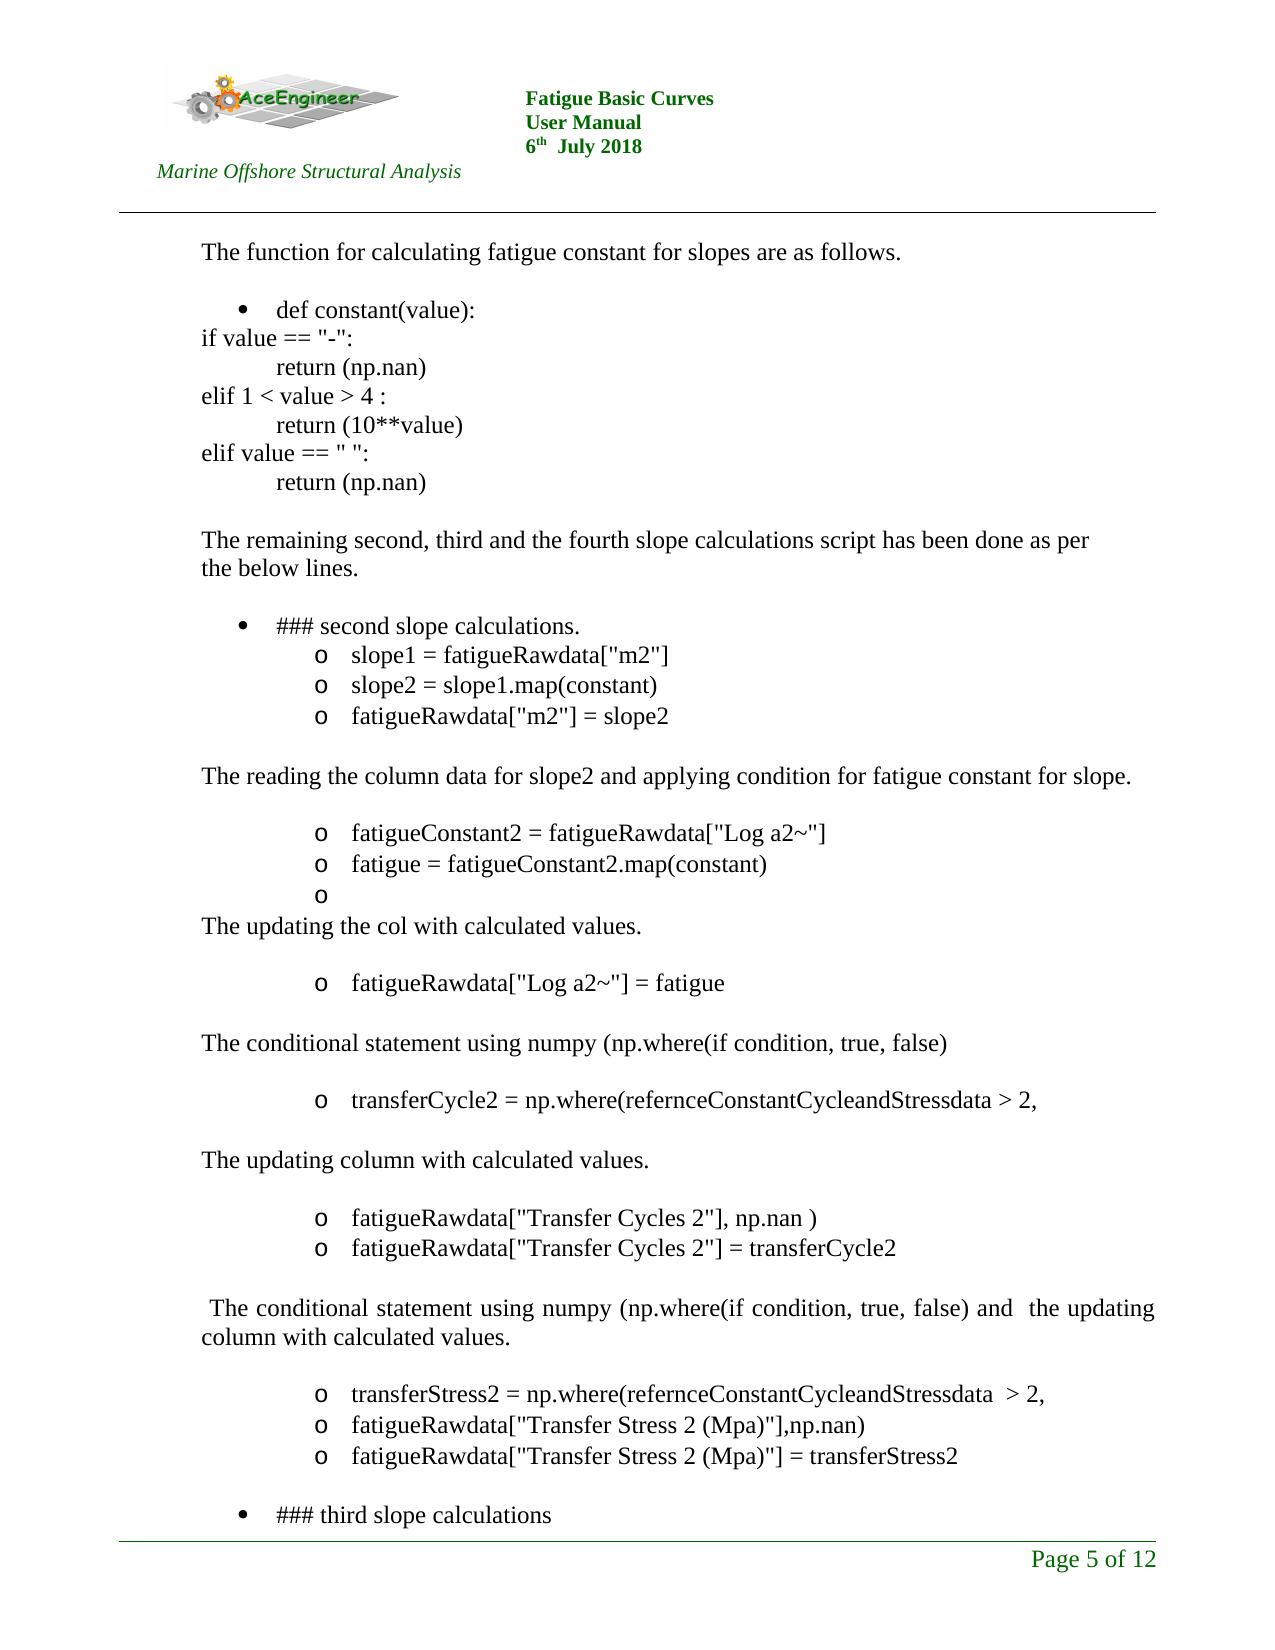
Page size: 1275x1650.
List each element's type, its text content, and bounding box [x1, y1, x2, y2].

list fatigueRawdata["Transfer Stress 2 (Mpa)"],np.nan) [314, 1410, 1156, 1441]
text return (np.nan) [194, 467, 1156, 496]
text return (np.nan) [194, 352, 1156, 381]
text The conditional statement using numpy (np.where(if condition, true, false) [201, 1028, 1156, 1057]
list fatigueConstant2 = fatigueRawdata["Log a2~"] [314, 818, 1156, 849]
list fatigueRawdata["Transfer Stress 2 (Mpa)"] = transferStress2 [314, 1441, 1156, 1472]
list def constant(value): [239, 295, 1156, 323]
list ### third slope calculations [239, 1501, 1156, 1529]
list ### second slope calculations. [239, 611, 1156, 640]
list fatigueRawdata["Log a2~"] = fatigue [314, 968, 1156, 999]
text The function for calculating fatigue constant for slopes are as follows. [201, 237, 1156, 266]
list fatigue = fatigueConstant2.map(constant) [314, 849, 1156, 880]
list fatigueRawdata["Transfer Cycles 2"] = transferCycle2 [314, 1233, 1156, 1264]
list slope1 = fatigueRawdata["m2"] [314, 640, 1156, 671]
list fatigueRawdata["m2"] = slope2 [314, 701, 1156, 732]
text elif value == " ": [194, 438, 1156, 467]
text The conditional statement using numpy (np.where(if condition, true, false) and the updating column with calculated values. [201, 1293, 1156, 1351]
text return (10**value) [194, 410, 1156, 438]
text The updating column with calculated values. [201, 1145, 1156, 1174]
list transferStress2 = np.where(refernceConstantCycleandStressdata > 2, [314, 1379, 1156, 1410]
text The updating the col with calculated values. [201, 911, 1156, 940]
text The reading the column data for slope2 and applying condition for fatigue constant for slope. [201, 761, 1156, 790]
text if value == "-": [194, 323, 1156, 352]
text The remaining second, third and the fourth slope calculations script has been done as per [201, 525, 1156, 553]
text the below lines. [201, 553, 1156, 582]
list transferCycle2 = np.where(refernceConstantCycleandStressdata > 2, [314, 1086, 1156, 1116]
list slope2 = slope1.map(constant) [314, 671, 1156, 701]
text elif 1 < value > 4 : [194, 381, 1156, 410]
picture [163, 58, 410, 134]
list fatigueRawdata["Transfer Cycles 2"], np.nan ) [314, 1203, 1156, 1233]
